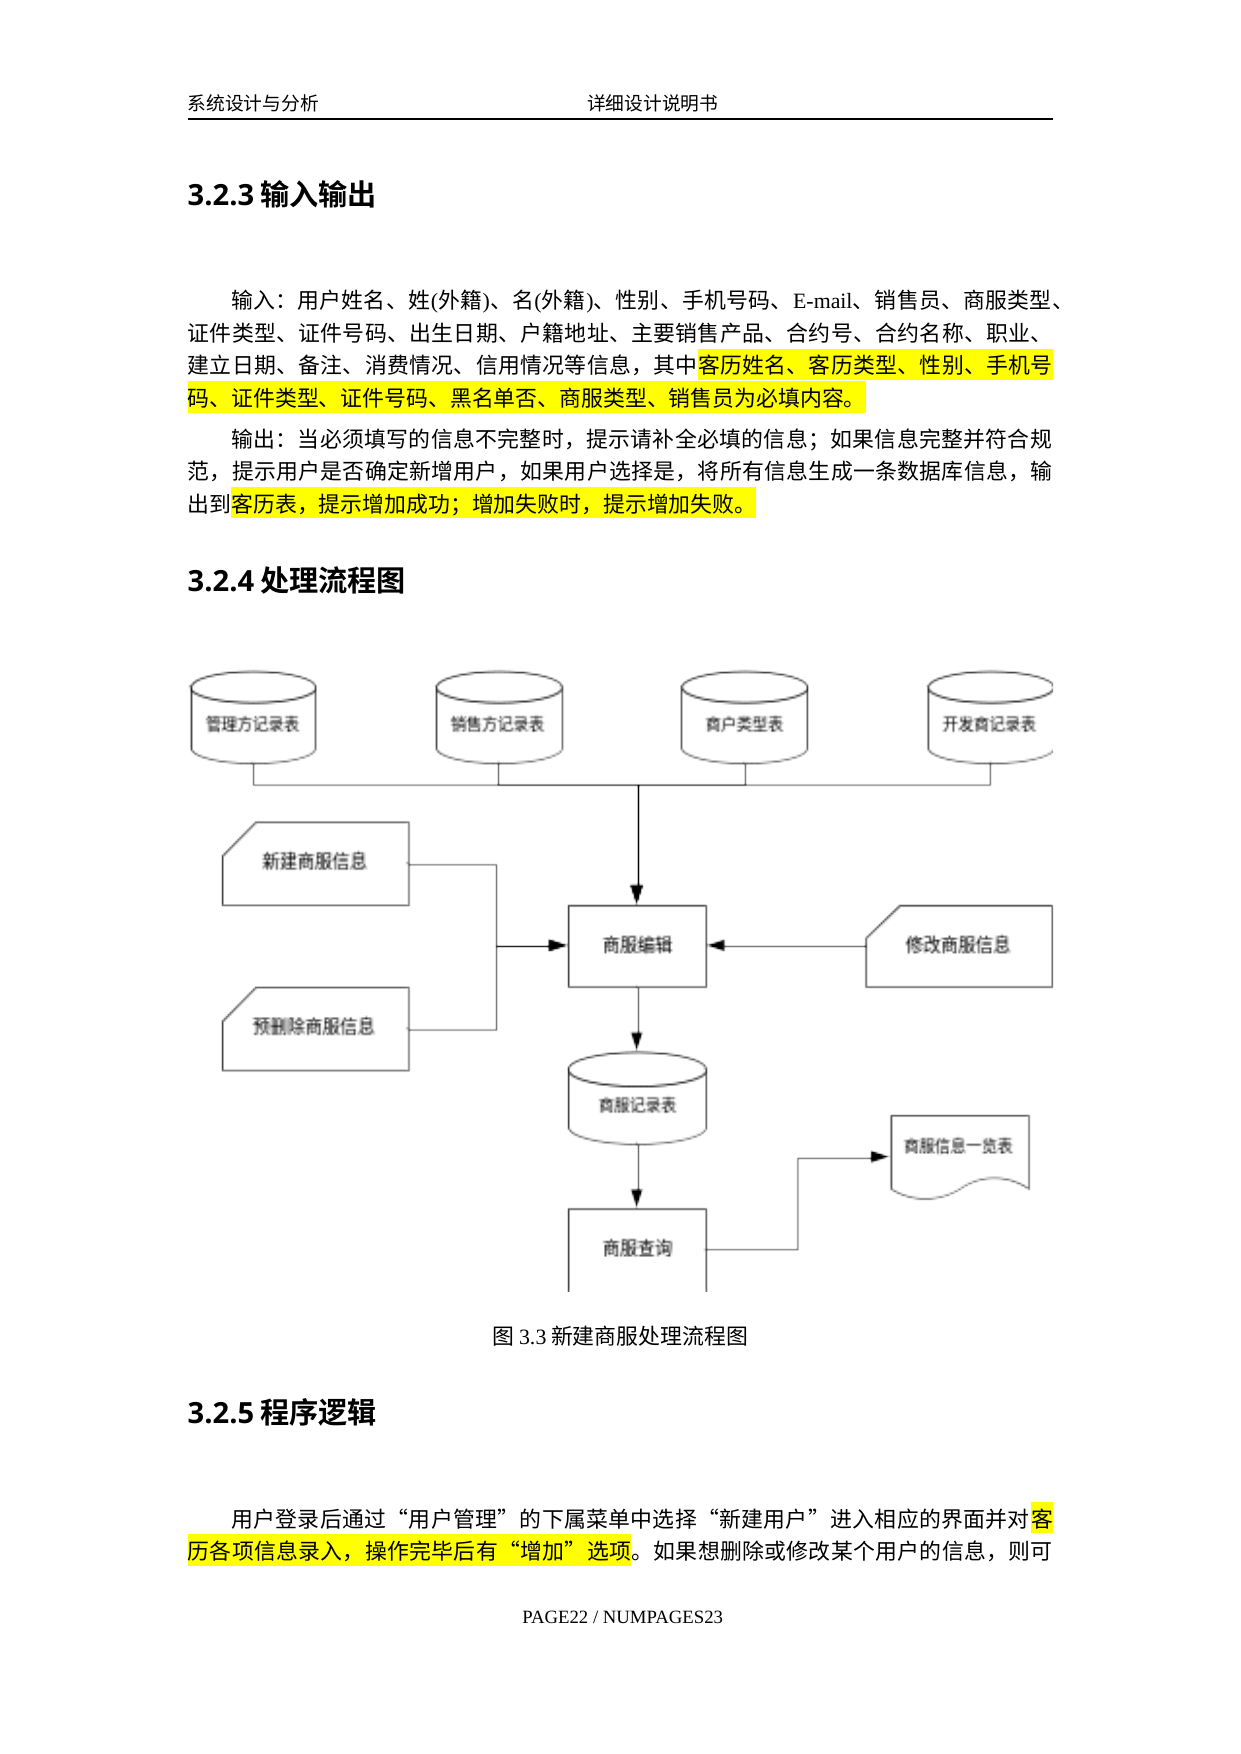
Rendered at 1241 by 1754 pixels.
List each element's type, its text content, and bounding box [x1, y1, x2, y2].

subtitle 3.2.5程序逻辑 [187, 1378, 1053, 1443]
text 输入：用户姓名、姓(外籍)、名(外籍)、性别、手机号码、E-mail、销售员、商服类型、证件类型、证件号码、出生日期、户籍地址、主要销售产品、合约号、合约名称、职业、建立日期、备注、消费情况、信用情况等信息，其中客历姓名、客历类型、性别、手机号码、证件类型、证件号码、黑名单否、商服类型、销售员为必填内容。 [187, 283, 1053, 413]
text 输出：当必须填写的信息不完整时，提示请补全必填的信息；如果信息完整并符合规范，提示用户是否确定新增用户，如果用户选择是，将所有信息生成一条数据库信息，输出到客历表，提示增加成功；增加失败时，提示增加失败。 [187, 421, 1053, 519]
text 图3.3新建商服处理流程图 [187, 1319, 1053, 1351]
subtitle 3.2.4处理流程图 [187, 546, 1053, 611]
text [187, 1501, 1053, 1566]
subtitle 3.2.3输入输出 [187, 160, 1053, 225]
